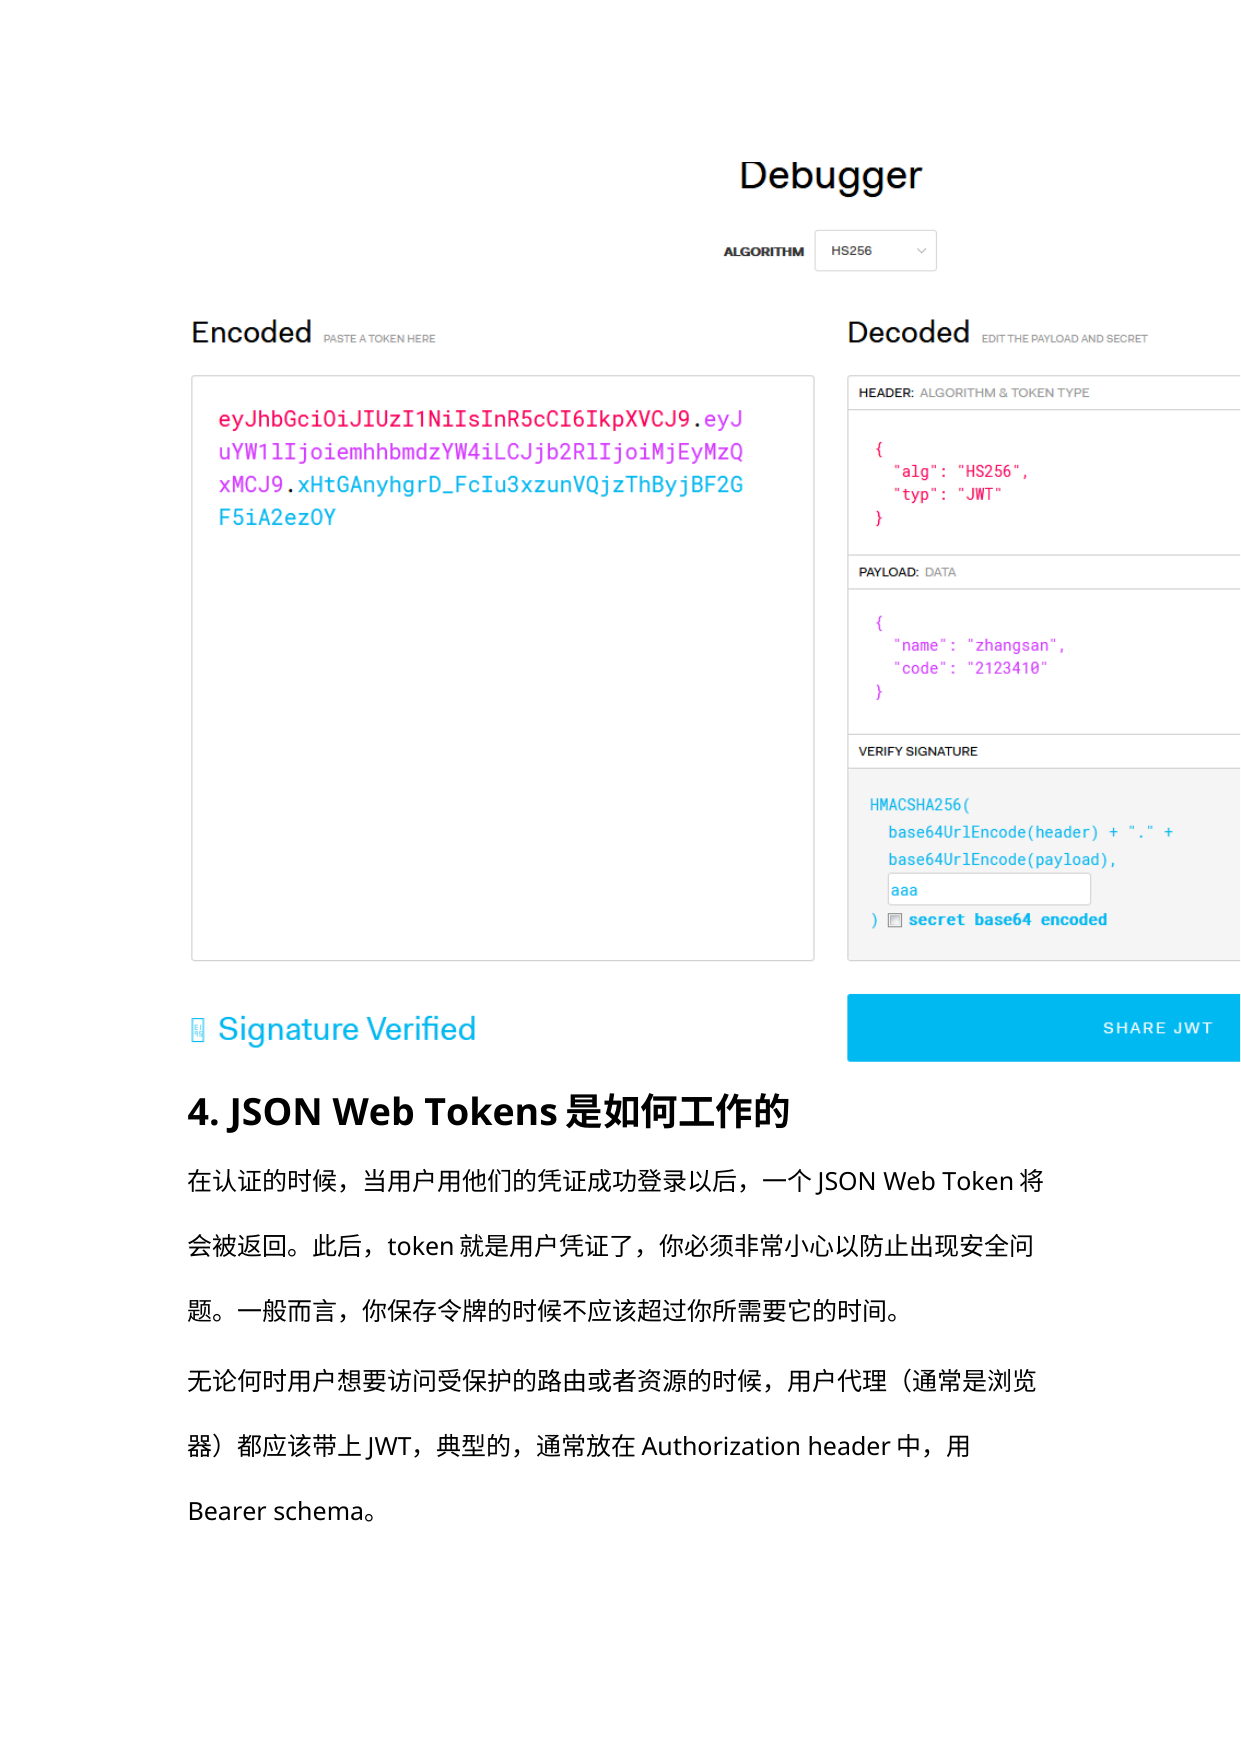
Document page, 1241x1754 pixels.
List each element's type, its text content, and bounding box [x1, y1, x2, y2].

text 无论何时用户想要访问受保护的路由或者资源的时候，用户代理（通常是浏览器）都应该带上JWT，典型的，通常放在Authorization header中，用Bearer schema。 [187, 1347, 1053, 1542]
text 在认证的时候，当用户用他们的凭证成功登录以后，一个JSON Web Token将会被返回。此后，token就是用户凭证了，你必须非常小心以防止出现安全问题。一般而言，你保存令牌的时候不应该超过你所需要它的时间。 [187, 1147, 1053, 1342]
picture [1194, 1023, 1199, 1033]
picture [1175, 1023, 1181, 1033]
text 4. JSON Web Tokens是如何工作的 [187, 1077, 1053, 1142]
picture [187, 162, 1241, 1064]
picture [1185, 1023, 1194, 1033]
